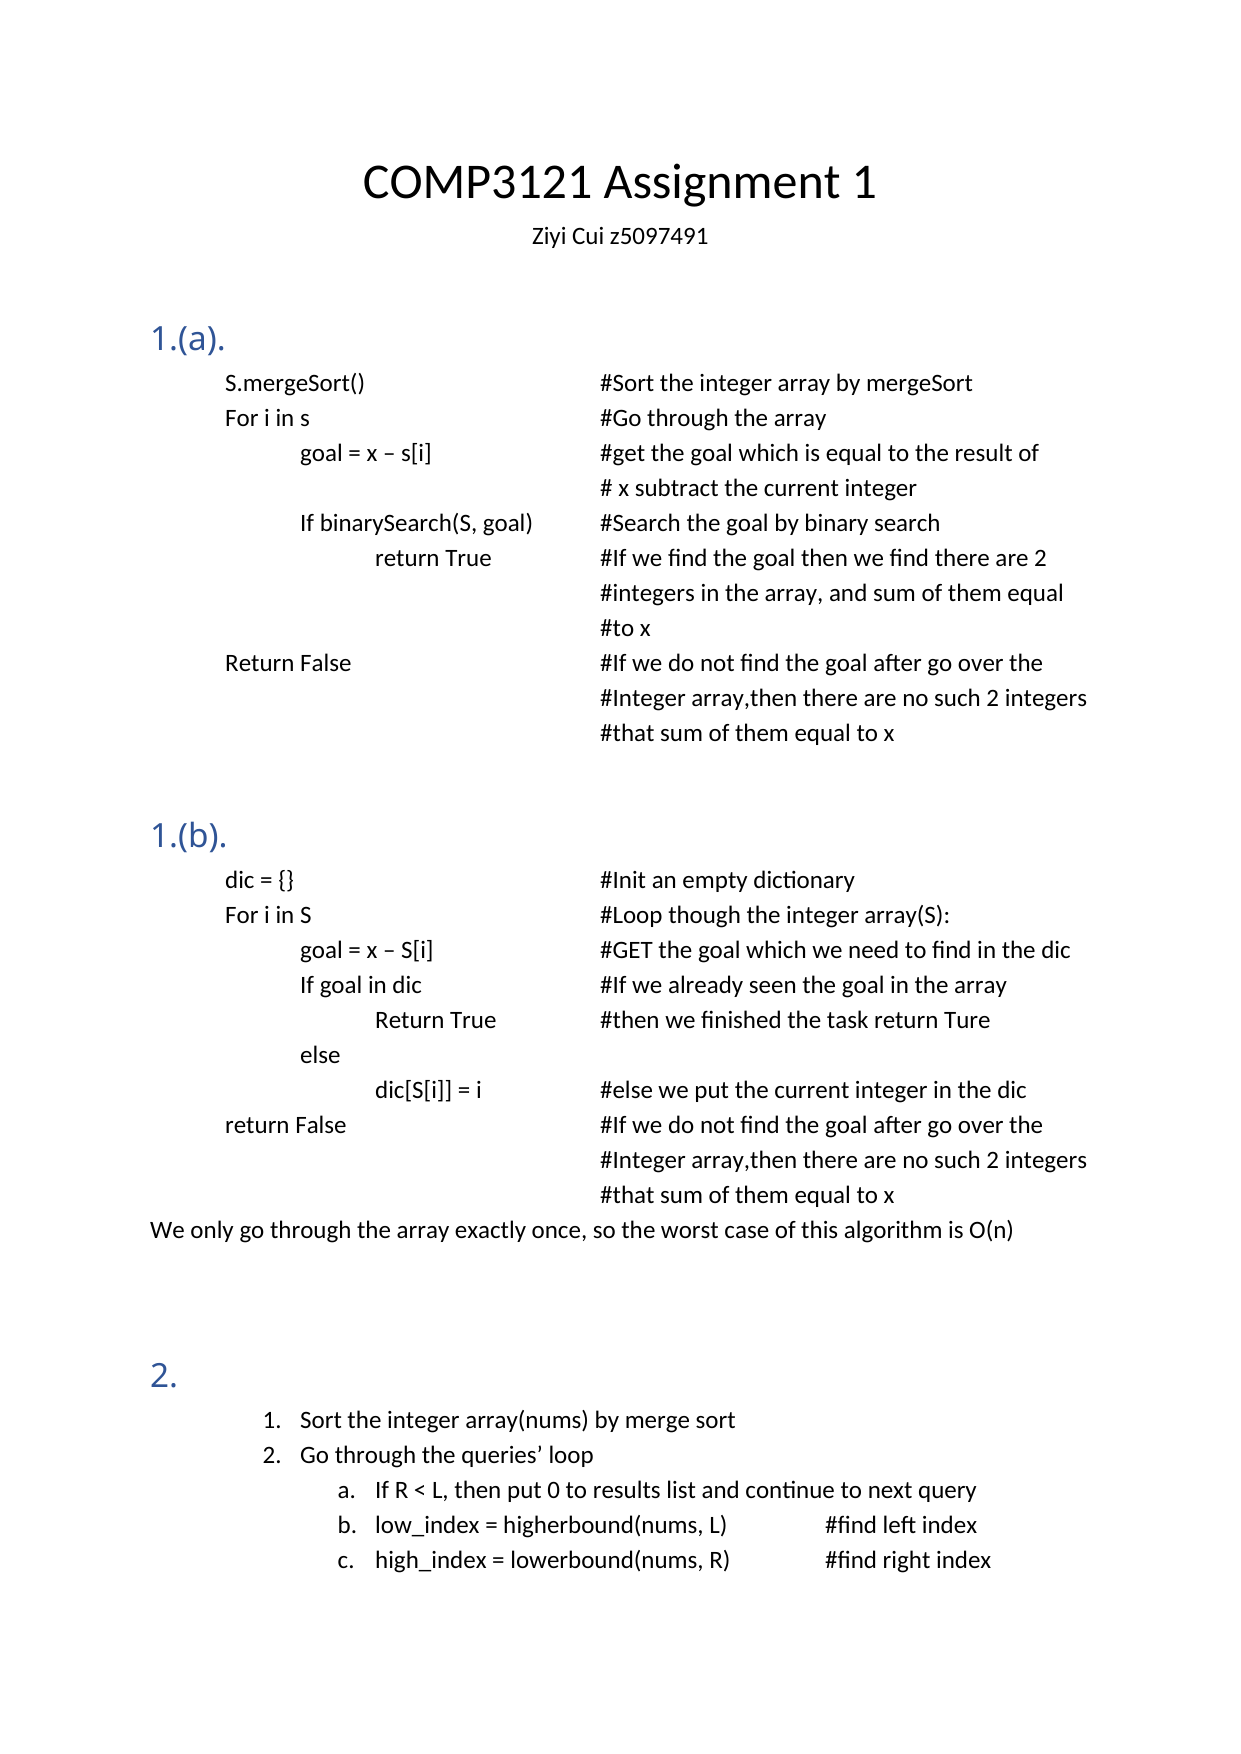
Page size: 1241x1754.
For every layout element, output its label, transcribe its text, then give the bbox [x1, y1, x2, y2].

text #Integer array,then there are no such 2 integers [225, 682, 1090, 713]
text Return False #If we do not find the goal after go over the [150, 647, 1090, 678]
text #that sum of them equal to x [225, 717, 1090, 783]
text #Integer array,then there are no such 2 integers [225, 1144, 1090, 1175]
text #integers in the array, and sum of them equal [150, 577, 1090, 608]
text # x subtract the current integer [150, 472, 1090, 503]
text #to x [150, 612, 1090, 643]
text dic = {} #Init an empty dictionary [150, 864, 1090, 895]
text For i in s #Go through the array [150, 402, 1090, 433]
text S.mergeSort() #Sort the integer array by mergeSort [150, 367, 1090, 398]
list If R < L, then put 0 to results list and continue to next query [337, 1474, 1090, 1504]
subtitle 1.(b). [150, 812, 1090, 858]
text If binarySearch(S, goal) #Search the goal by binary search [150, 507, 1090, 538]
text return False #If we do not find the goal after go over the [150, 1109, 1090, 1140]
text return True #If we find the goal then we find there are 2 [150, 542, 1090, 573]
text If goal in dic #If we already seen the goal in the array [225, 969, 1090, 1000]
list Go through the queries’ loop [262, 1439, 1090, 1469]
list low_index = higherbound(nums, L) #find left index [337, 1509, 1090, 1539]
text goal = x – S[i] #GET the goal which we need to find in the dic [150, 934, 1090, 965]
text For i in S #Loop though the integer array(S): [150, 899, 1090, 930]
text We only go through the array exactly once, so the worst case of this algorithm is O(n) [150, 1214, 1090, 1245]
text goal = x – s[i] #get the goal which is equal to the result of [150, 437, 1090, 468]
subtitle 2. [150, 1352, 1090, 1397]
text else [225, 1039, 1090, 1070]
list Sort the integer array(nums) by merge sort [262, 1404, 1090, 1434]
subtitle 1.(a). [150, 315, 1090, 361]
text #that sum of them equal to x [225, 1179, 1090, 1210]
list high_index = lowerbound(nums, R) #find right index [337, 1544, 1090, 1574]
text Ziyi Cui z5097491 [150, 220, 1090, 251]
text Return True #then we finished the task return Ture [225, 1004, 1090, 1035]
text COMP3121 Assignment 1 [150, 150, 1090, 211]
text dic[S[i]] = i #else we put the current integer in the dic [225, 1074, 1090, 1105]
